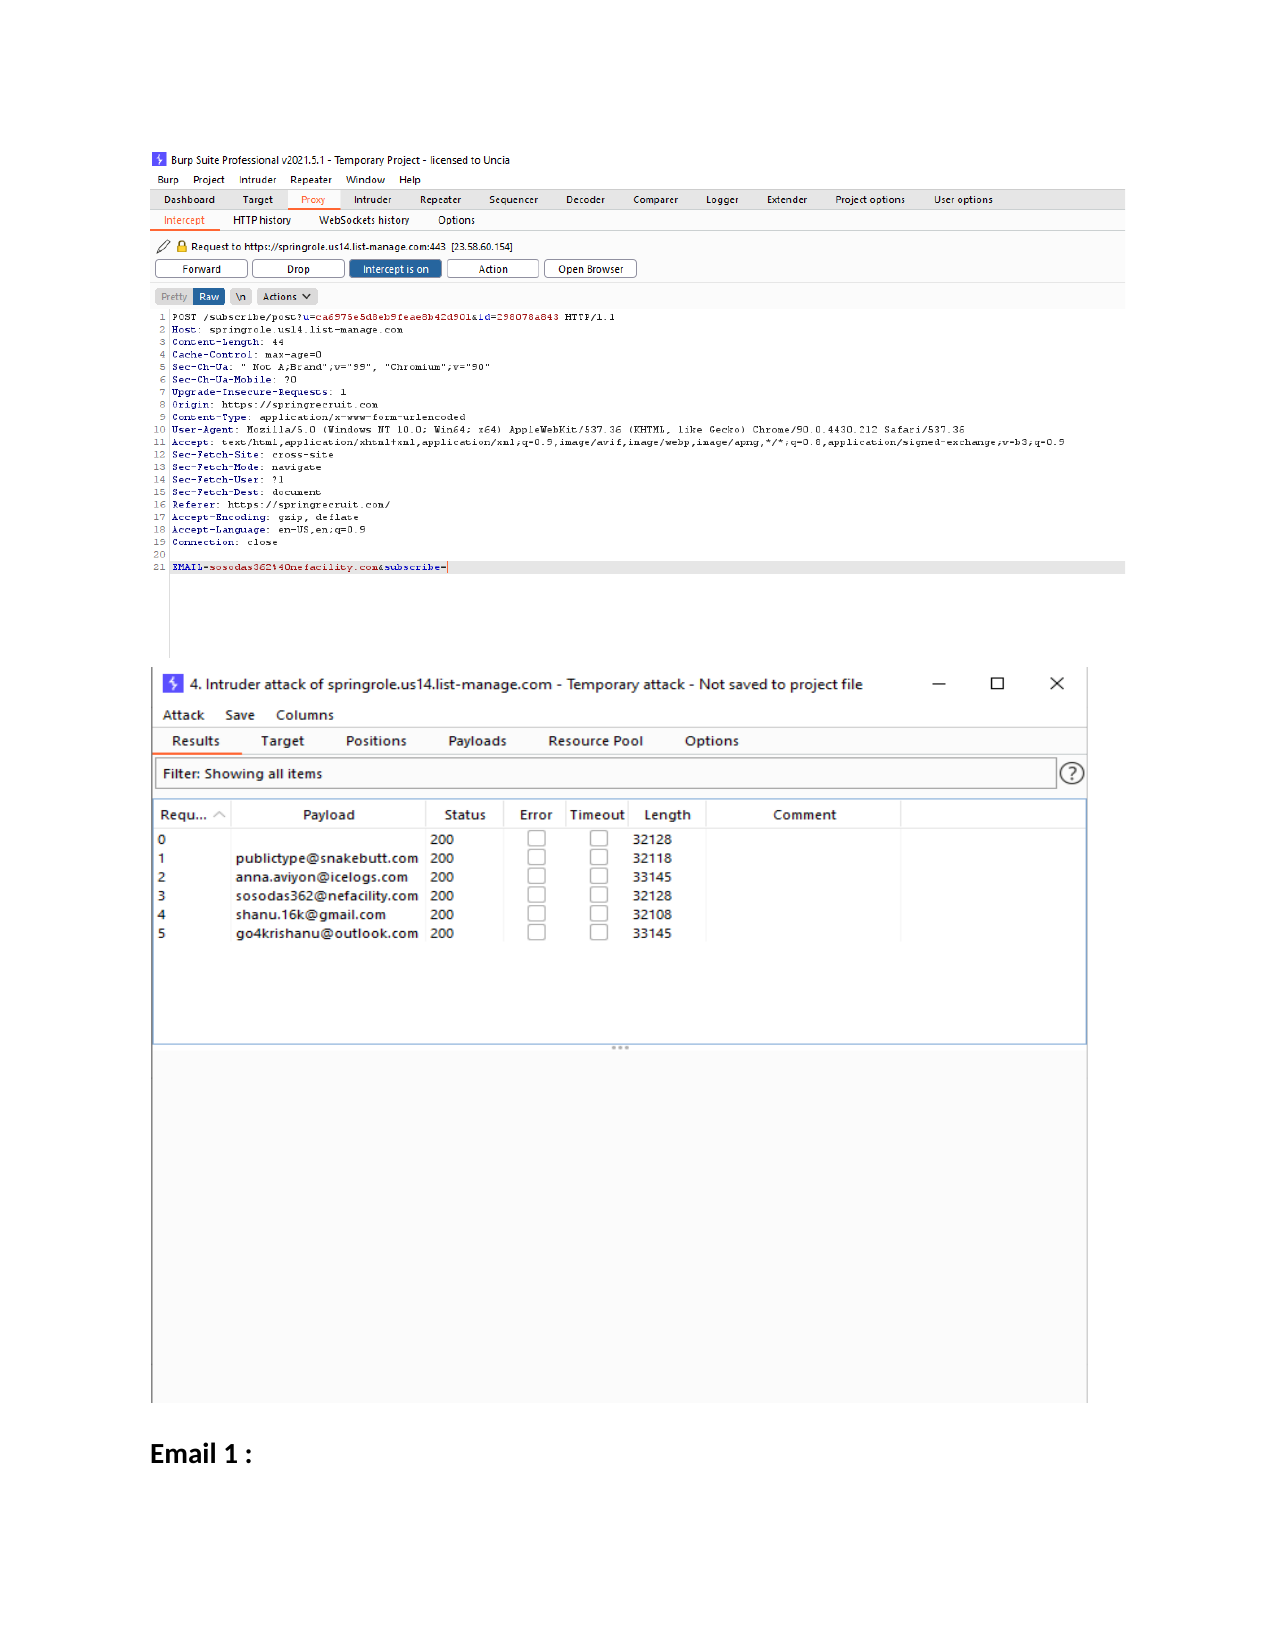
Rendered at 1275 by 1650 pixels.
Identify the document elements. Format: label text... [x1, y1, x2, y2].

picture [150, 150, 1125, 658]
picture [150, 667, 1088, 1401]
